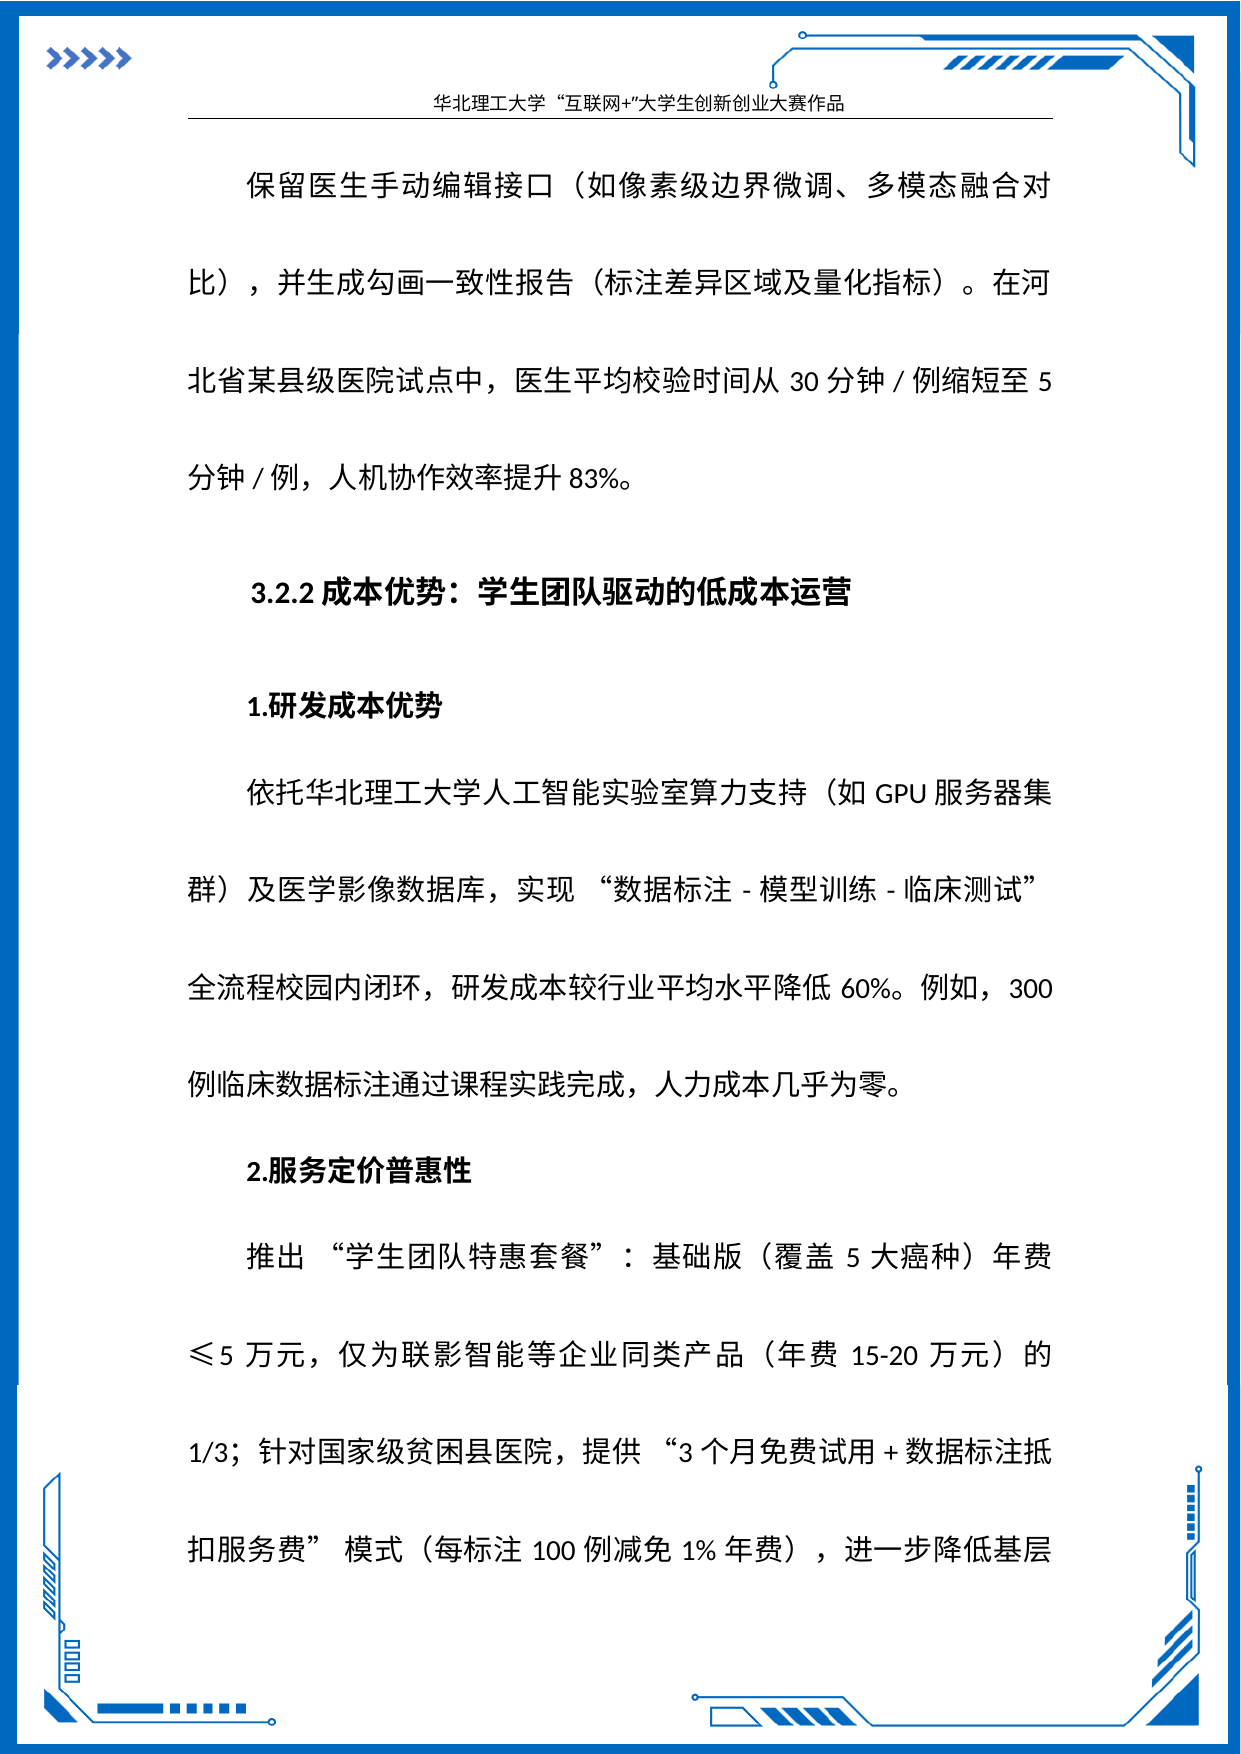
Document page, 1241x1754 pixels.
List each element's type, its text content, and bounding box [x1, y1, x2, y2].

picture [0, 1385, 1241, 1754]
text 2.服务定价普惠性 [187, 1136, 1053, 1201]
subtitle 3.2.2 成本优势：学生团队驱动的低成本运营 [187, 557, 1053, 622]
text 保留医生手动编辑接口（如像素级边界微调、多模态融合对比），并生成勾画一致性报告（标注差异区域及量化指标）。在河北省某县级医院试点中，医生平均校验时间从 30 分钟 / 例缩短至 5 分钟 / 例，人机协作效率提升 83%。 [187, 151, 1053, 509]
text 1.研发成本优势 [187, 672, 1053, 737]
picture [0, 1, 1241, 334]
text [187, 1223, 1053, 1580]
text 依托华北理工大学人工智能实验室算力支持（如 GPU 服务器集群）及医学影像数据库，实现 “数据标注 - 模型训练 - 临床测试” 全流程校园内闭环，研发成本较行业平均水平降低 60%。例如，300 例临床数据标注通过课程实践完成，人力成本几乎为零。 [187, 758, 1053, 1115]
